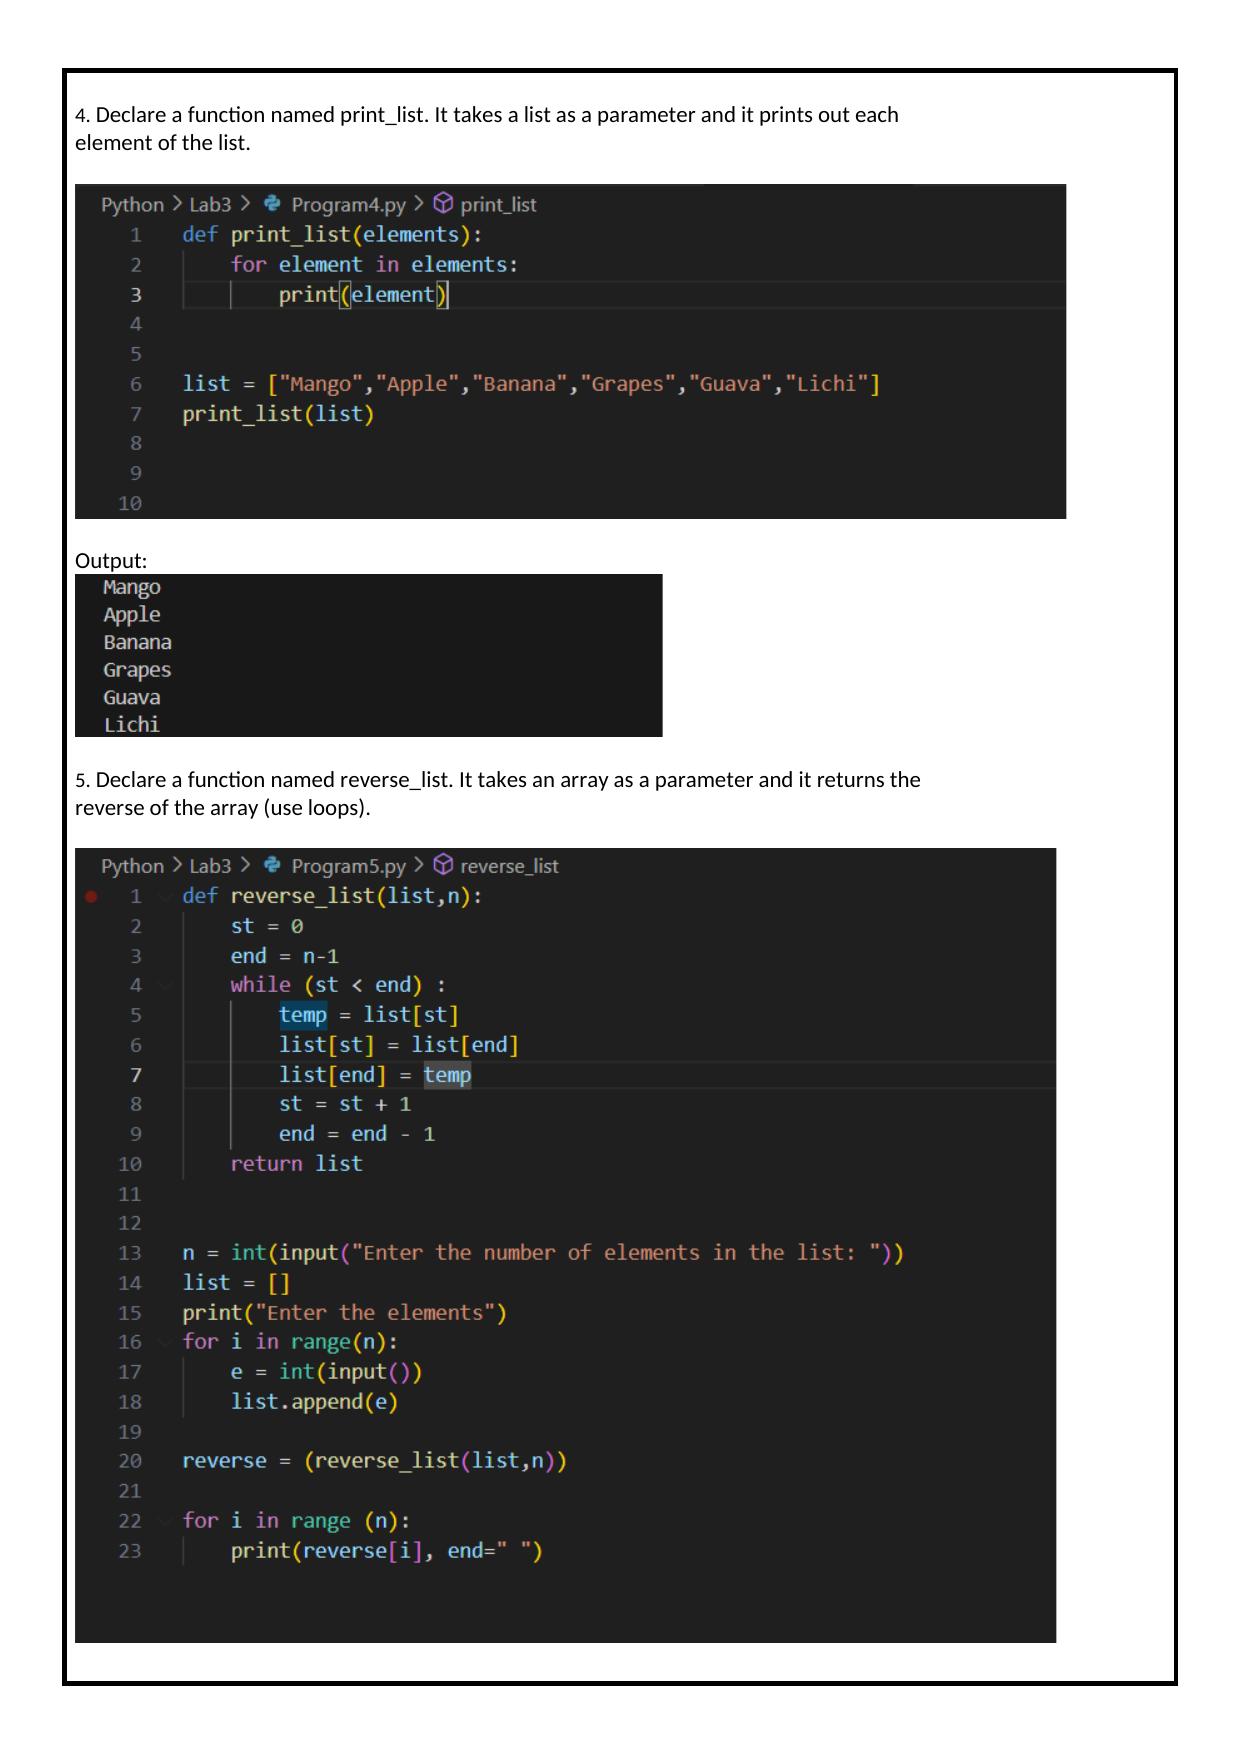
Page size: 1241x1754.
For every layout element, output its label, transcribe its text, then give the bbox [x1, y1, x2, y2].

picture [75, 848, 1057, 1643]
picture [75, 574, 663, 737]
text element of the list. [75, 128, 1165, 156]
list Declare a function named reverse_list. It takes an array as a parameter and it returns the [75, 765, 1165, 793]
list Declare a function named print_list. It takes a list as a parameter and it prints out each [75, 100, 1165, 128]
text reverse of the array (use loops). [75, 793, 1165, 821]
text Output: [75, 546, 1165, 574]
picture [75, 184, 1067, 519]
